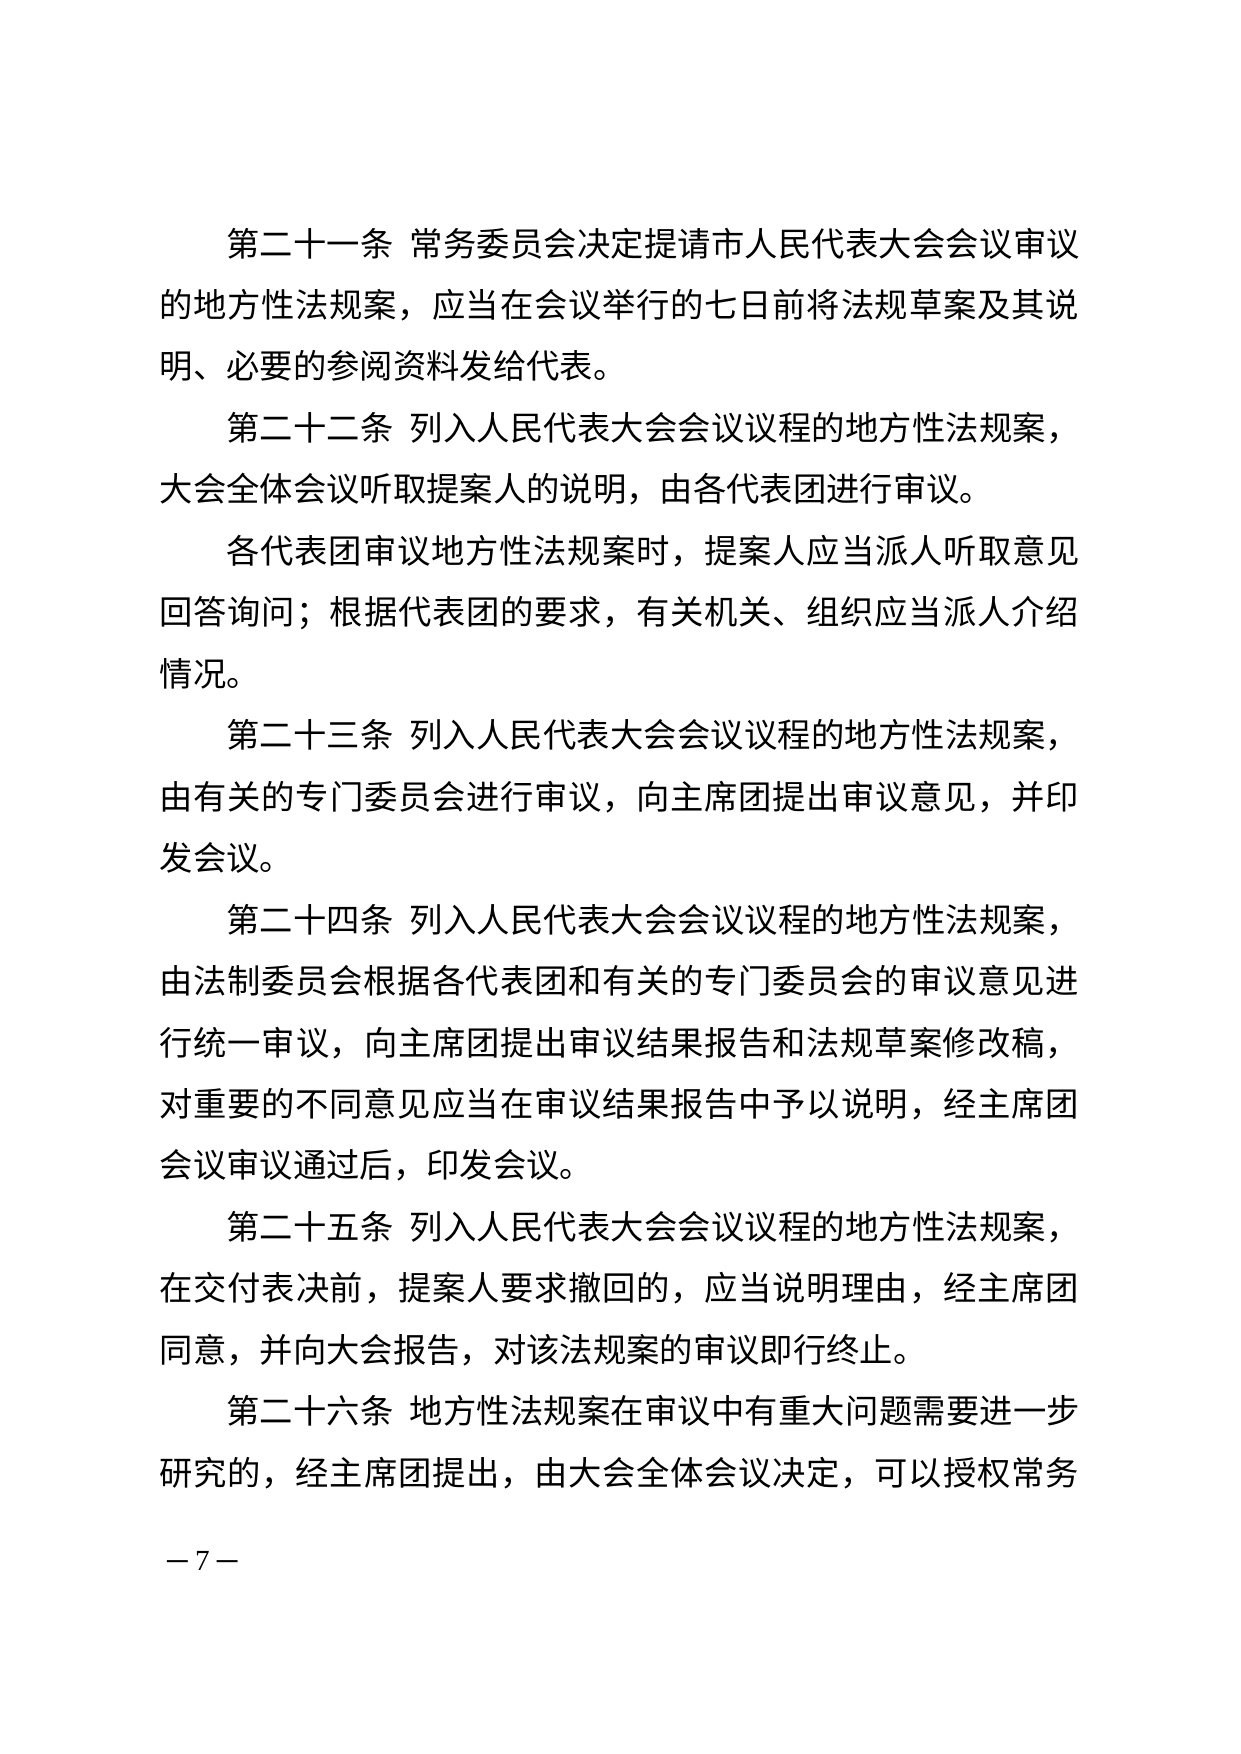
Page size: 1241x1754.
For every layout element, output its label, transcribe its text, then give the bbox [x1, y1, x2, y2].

text 第二十二条 列入人民代表大会会议议程的地方性法规案，大会全体会议听取提案人的说明，由各代表团进行审议。 [159, 391, 1081, 514]
text 第二十四条 列入人民代表大会会议议程的地方性法规案，由法制委员会根据各代表团和有关的专门委员会的审议意见进行统一审议，向主席团提出审议结果报告和法规草案修改稿，对重要的不同意见应当在审议结果报告中予以说明，经主席团会议审议通过后，印发会议。 [159, 883, 1081, 1190]
text 第二十一条 常务委员会决定提请市人民代表大会会议审议的地方性法规案，应当在会议举行的七日前将法规草案及其说明、必要的参阅资料发给代表。 [159, 207, 1081, 391]
text 各代表团审议地方性法规案时，提案人应当派人听取意见，回答询问；根据代表团的要求，有关机关、组织应当派人介绍情况。 [159, 514, 1081, 698]
text 第二十三条 列入人民代表大会会议议程的地方性法规案，由有关的专门委员会进行审议，向主席团提出审议意见，并印发会议。 [159, 698, 1081, 883]
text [159, 1374, 1081, 1497]
text 第二十五条 列入人民代表大会会议议程的地方性法规案，在交付表决前，提案人要求撤回的，应当说明理由，经主席团同意，并向大会报告，对该法规案的审议即行终止。 [159, 1190, 1081, 1374]
